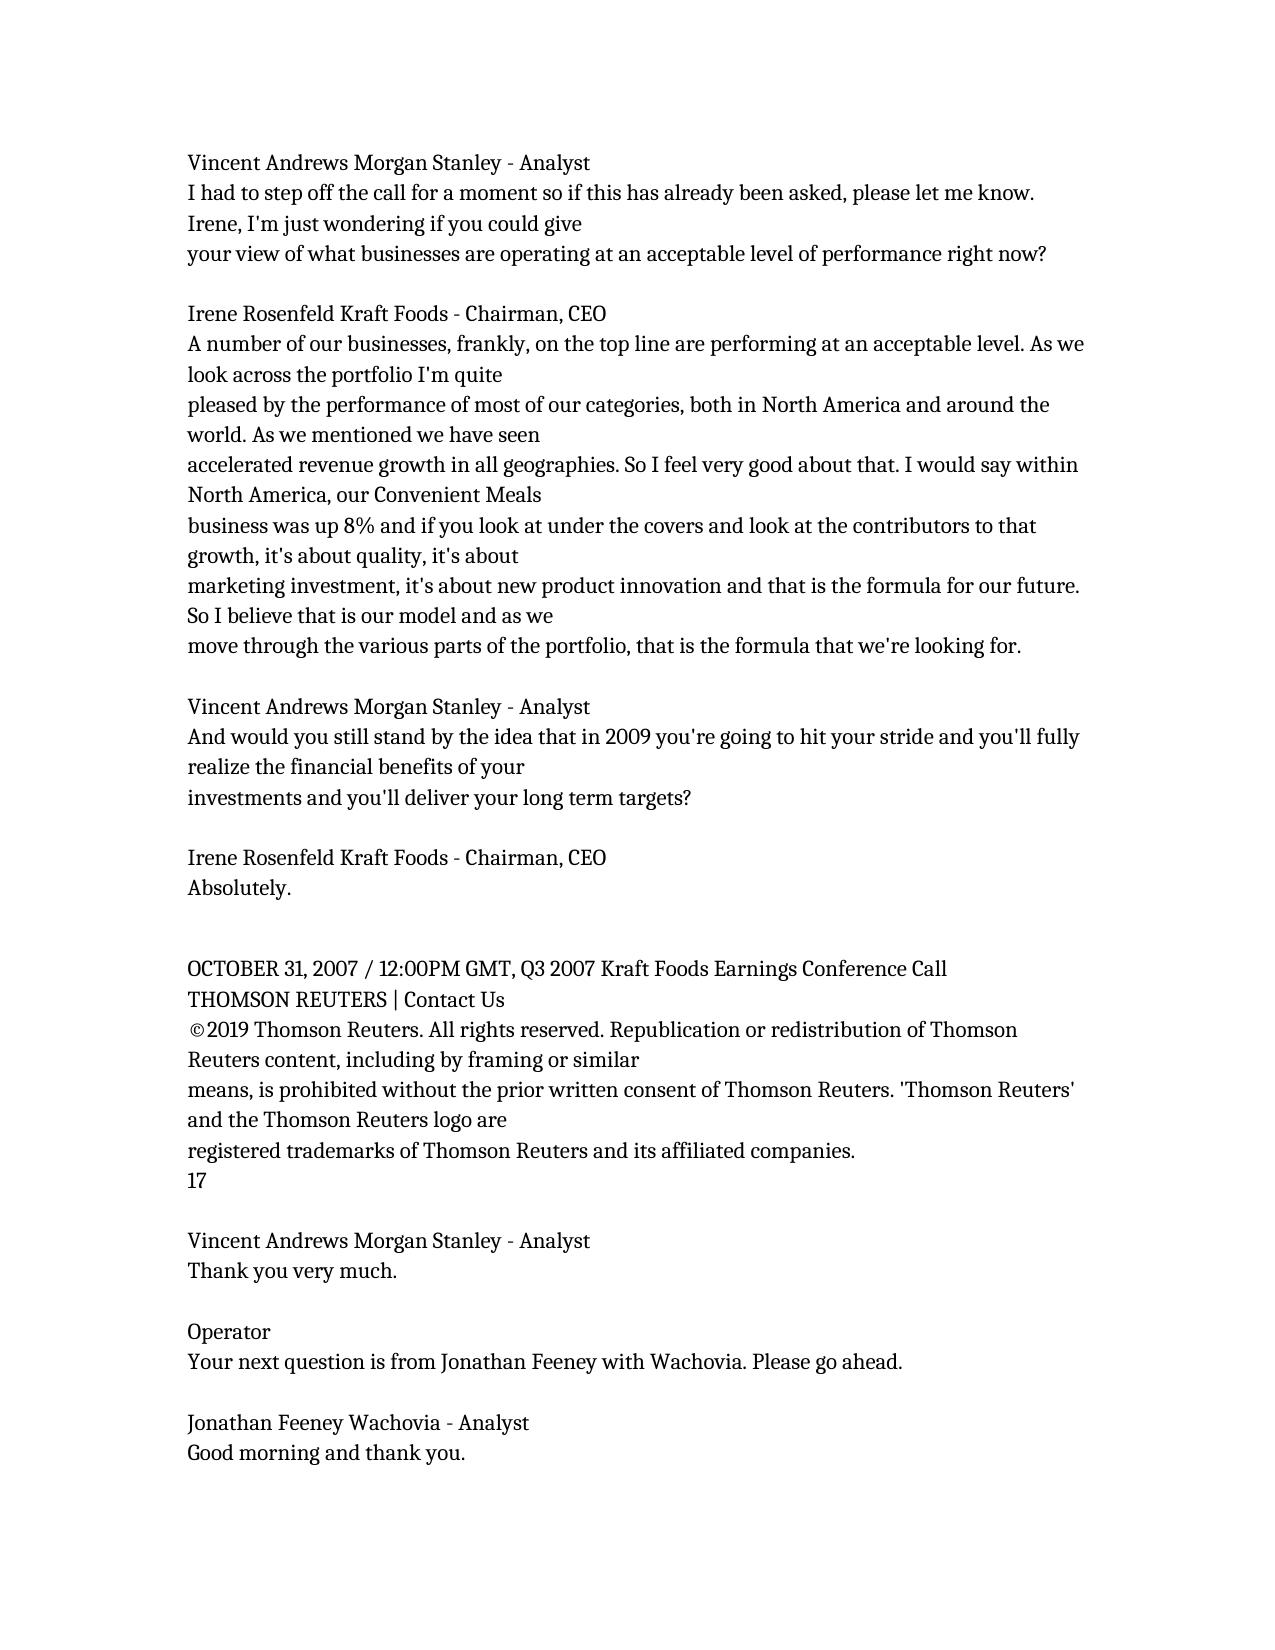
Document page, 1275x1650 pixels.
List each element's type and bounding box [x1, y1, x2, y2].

text [187, 150, 1087, 932]
text [187, 956, 1087, 1496]
